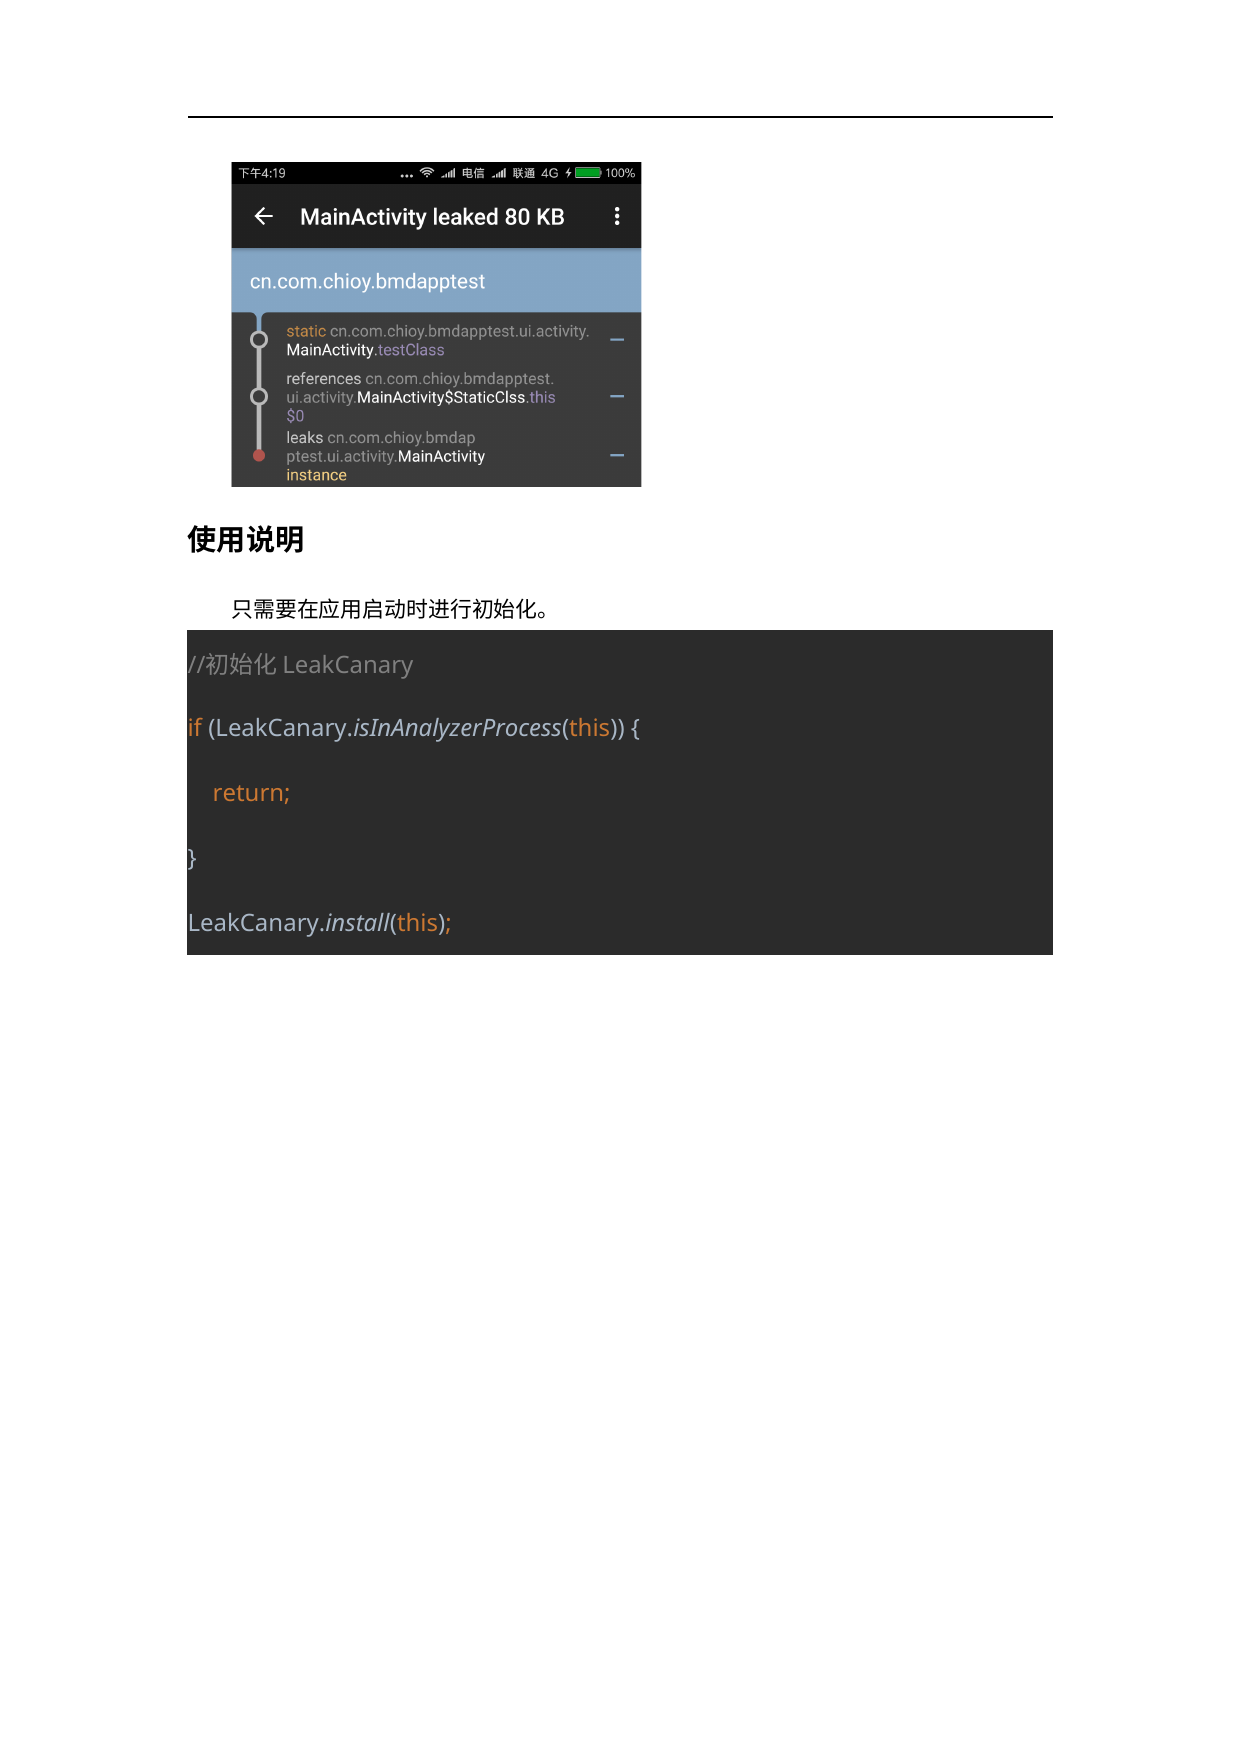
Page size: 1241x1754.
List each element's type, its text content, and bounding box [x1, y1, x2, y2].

text 只需要在应用启动时进行初始化。 [187, 591, 1053, 624]
subtitle 使用说明 [187, 505, 1053, 570]
picture [231, 162, 642, 487]
text //初始化LeakCanary if (LeakCanary.isInAnalyzerProcess(this)) { return; } LeakCanary.install(this); [187, 630, 1053, 955]
